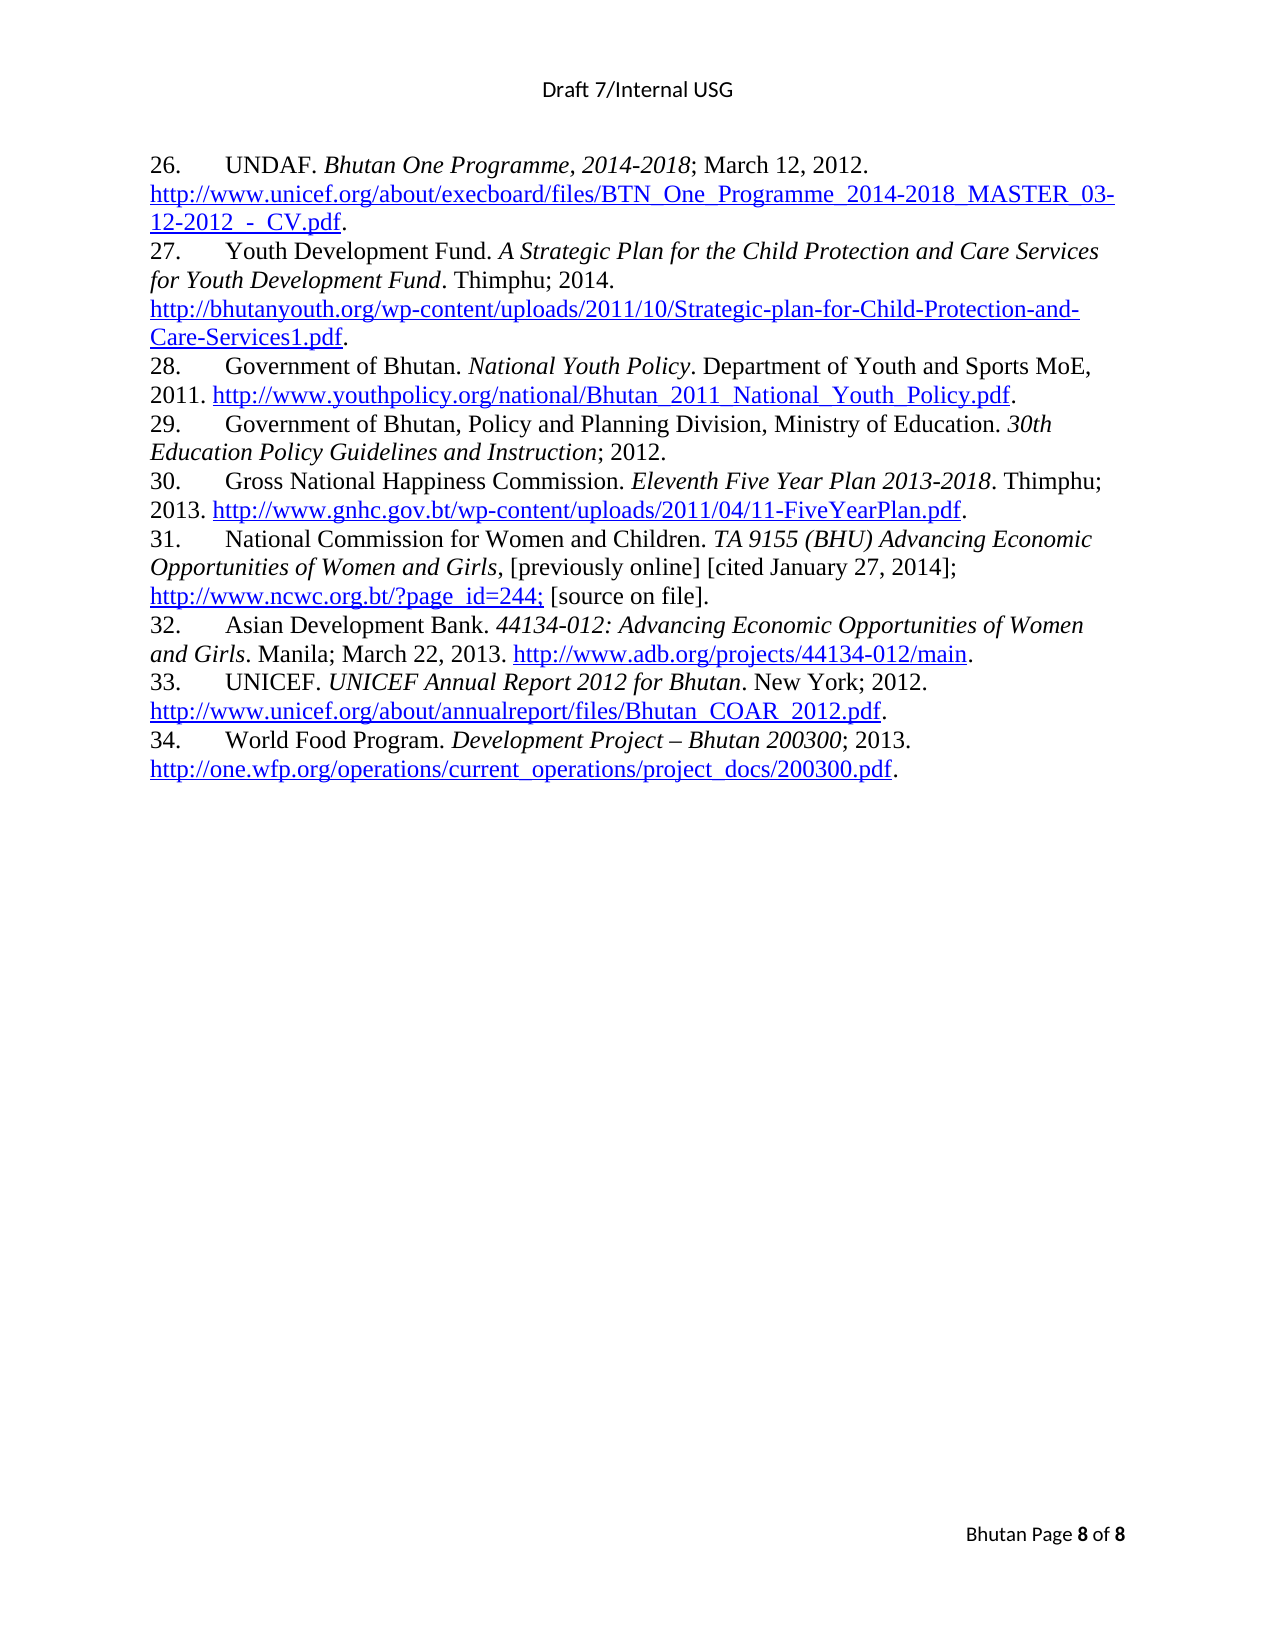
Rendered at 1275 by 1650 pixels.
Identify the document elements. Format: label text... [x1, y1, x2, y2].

text 30. Gross National Happiness Commission. Eleventh Five Year Plan 2013-2018. Thimphu; 2013. http://www.gnhc.gov.bt/wp-content/uploads/2011/04/11-FiveYearPlan.pdf. [150, 466, 1125, 524]
text 29. Government of Bhutan, Policy and Planning Division, Ministry of Education. 30th Education Policy Guidelines and Instruction; 2012. [150, 409, 1125, 466]
text 28. Government of Bhutan. National Youth Policy. Department of Youth and Sports MoE, 2011. http://www.youthpolicy.org/national/Bhutan_2011_National_Youth_Policy.pdf. [150, 351, 1125, 409]
text 27. Youth Development Fund. A Strategic Plan for the Child Protection and Care Services for Youth Development Fund. Thimphu; 2014. http://bhutanyouth.org/wp-content/uploads/2011/10/Strategic-plan-for-Child-Protection-and-Care-Services1.pdf. [150, 236, 1125, 351]
text 26. UNDAF. Bhutan One Programme, 2014-2018; March 12, 2012. http://www.unicef.org/about/execboard/files/BTN_One_Programme_2014-2018_MASTER_03-12-2012_-_CV.pdf. [150, 150, 1125, 236]
text 31. National Commission for Women and Children. TA 9155 (BHU) Advancing Economic Opportunities of Women and Girls, [previously online] [cited January 27, 2014]; http://www.ncwc.org.bt/?page_id=244; [source on file]. [150, 524, 1125, 610]
text 34. World Food Program. Development Project – Bhutan 200300; 2013. http://one.wfp.org/operations/current_operations/project_docs/200300.pdf. [150, 725, 1125, 782]
text 32. Asian Development Bank. 44134-012: Advancing Economic Opportunities of Women and Girls. Manila; March 22, 2013. http://www.adb.org/projects/44134-012/main. [150, 610, 1125, 667]
text 33. UNICEF. UNICEF Annual Report 2012 for Bhutan. New York; 2012. http://www.unicef.org/about/annualreport/files/Bhutan_COAR_2012.pdf. [150, 667, 1125, 725]
